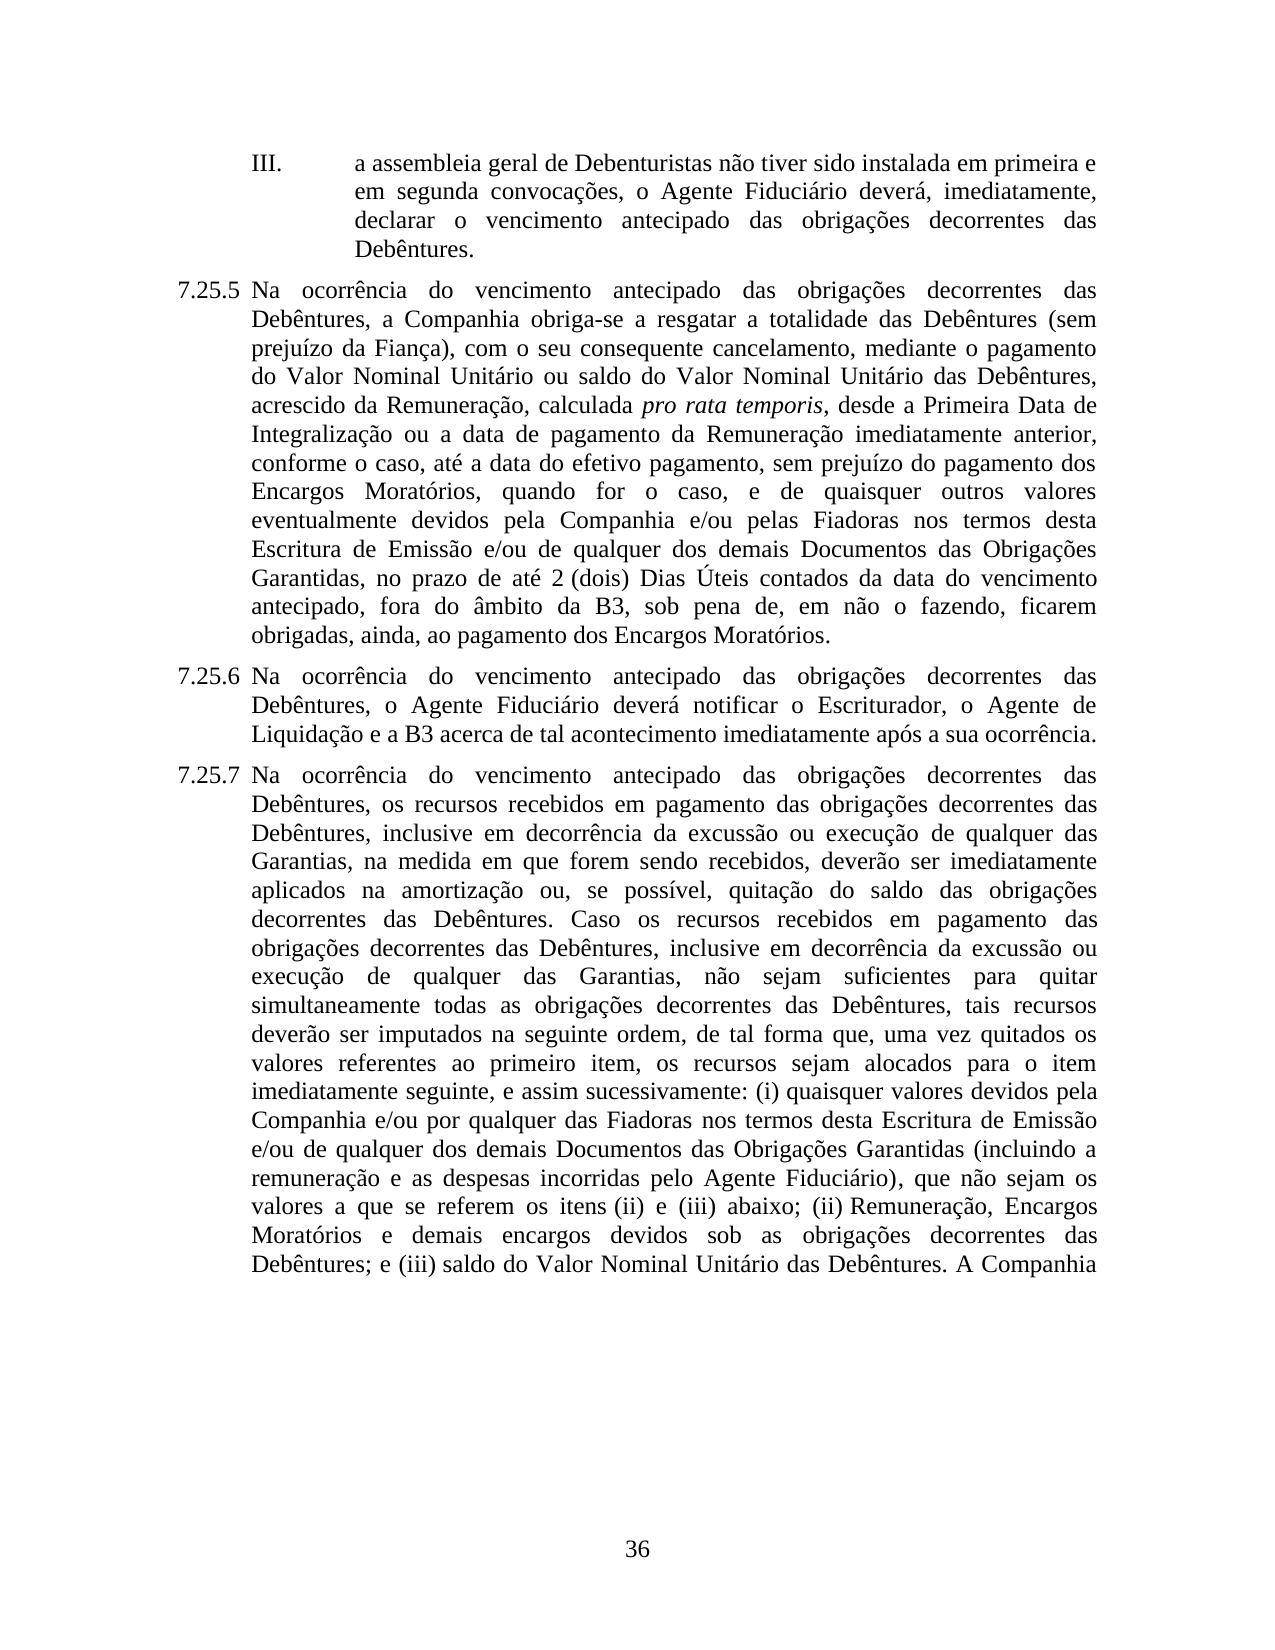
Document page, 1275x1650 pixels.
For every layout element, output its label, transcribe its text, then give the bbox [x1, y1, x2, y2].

list Na ocorrência do vencimento antecipado das obrigações decorrentes das Debêntures, a Companhia obriga-se a resgatar a totalidade das Debêntures (sem prejuízo da Fiança), com o seu consequente cancelamento, mediante o pagamento do Valor Nominal Unitário ou saldo do Valor Nominal Unitário das Debêntures, acrescido da Remuneração, calculada pro rata temporis, desde a Primeira Data de Integralização ou a data de pagamento da Remuneração imediatamente anterior, conforme o caso, até a data do efetivo pagamento, sem prejuízo do pagamento dos Encargos Moratórios, quando for o caso, e de quaisquer outros valores eventualmente devidos pela Companhia e/ou pelas Fiadoras nos termos desta Escritura de Emissão e/ou de qualquer dos demais Documentos das Obrigações Garantidas, no prazo de até 2 (dois) Dias Úteis contados da data do vencimento antecipado, fora do âmbito da B3, sob pena de, em não o fazendo, ficarem obrigadas, ainda, ao pagamento dos Encargos Moratórios. [177, 275, 1098, 649]
list a assembleia geral de Debenturistas não tiver sido instalada em primeira e em segunda convocações, o Agente Fiduciário deverá, imediatamente, declarar o vencimento antecipado das obrigações decorrentes das Debêntures. [251, 148, 1098, 263]
list Na ocorrência do vencimento antecipado das obrigações decorrentes das Debêntures, o Agente Fiduciário deverá notificar o Escriturador, o Agente de Liquidação e a B3 acerca de tal acontecimento imediatamente após a sua ocorrência. [177, 661, 1098, 748]
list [177, 760, 1098, 1278]
